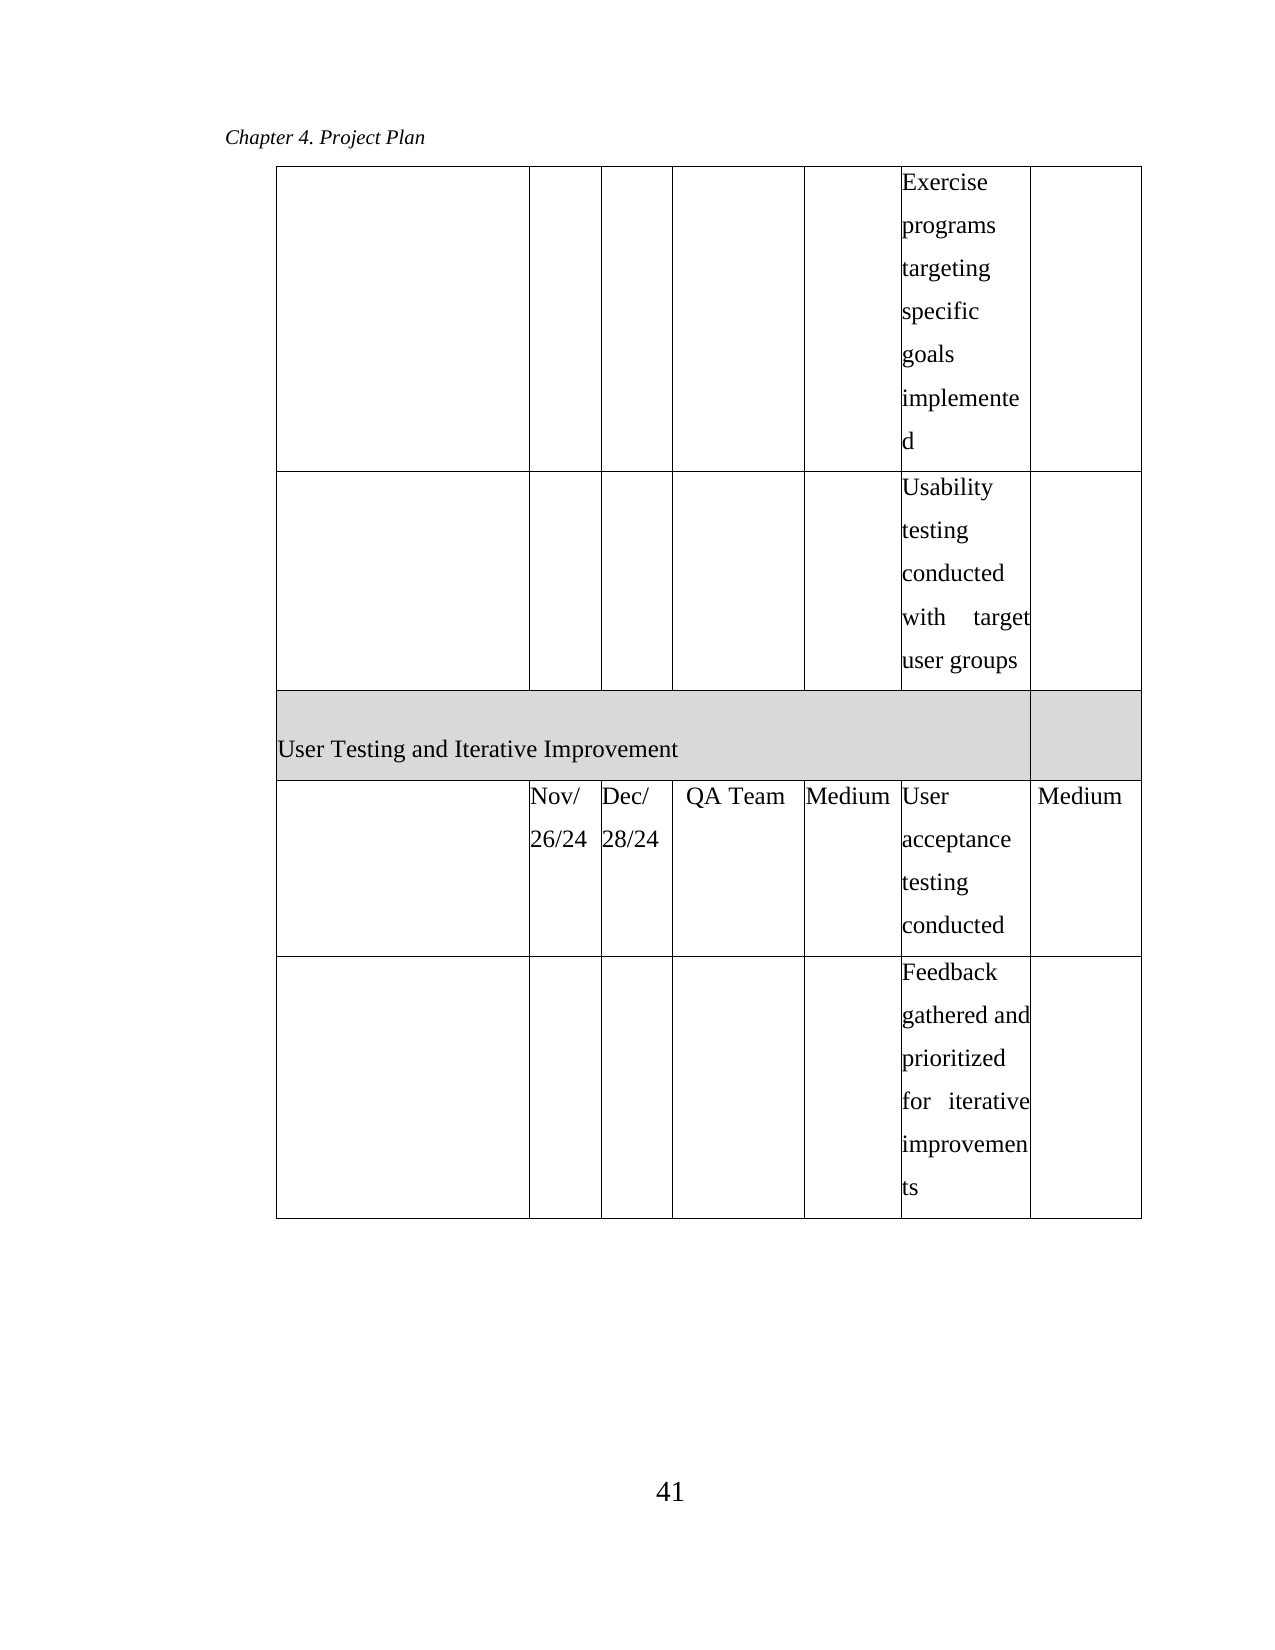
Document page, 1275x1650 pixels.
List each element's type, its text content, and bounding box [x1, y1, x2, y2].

table_cell Usability testing conducted with target user groups [902, 472, 1030, 690]
table_cell [602, 472, 672, 690]
table_cell Medium [1031, 781, 1141, 956]
table_cell Feedback gathered and prioritized for iterative improvements [902, 957, 1030, 1218]
table_cell [277, 472, 529, 690]
table_cell [1031, 472, 1141, 690]
table_cell [602, 167, 672, 471]
table_cell Medium [805, 781, 901, 956]
table_cell [530, 167, 601, 471]
table_cell [673, 472, 804, 690]
table_cell [805, 167, 901, 471]
table_cell [530, 957, 601, 1218]
table_cell User Testing and Iterative Improvement [277, 691, 1030, 780]
table_cell Exercise programs targeting specific goals implemented [902, 167, 1030, 471]
table_cell [1031, 167, 1141, 471]
table_cell [530, 472, 601, 690]
table_cell [673, 167, 804, 471]
table_cell [805, 957, 901, 1218]
table_cell [602, 957, 672, 1218]
table_cell QA Team [673, 781, 804, 956]
table_cell [277, 781, 529, 956]
table_cell [673, 957, 804, 1218]
table_cell [1031, 691, 1141, 780]
table_cell [277, 167, 529, 471]
table_cell [277, 957, 529, 1218]
table_cell Dec/28/24 [602, 781, 672, 956]
table_cell [805, 472, 901, 690]
table_cell [1031, 957, 1141, 1218]
table_cell Nov/26/24 [530, 781, 601, 956]
table_cell User acceptance testing conducted [902, 781, 1030, 956]
